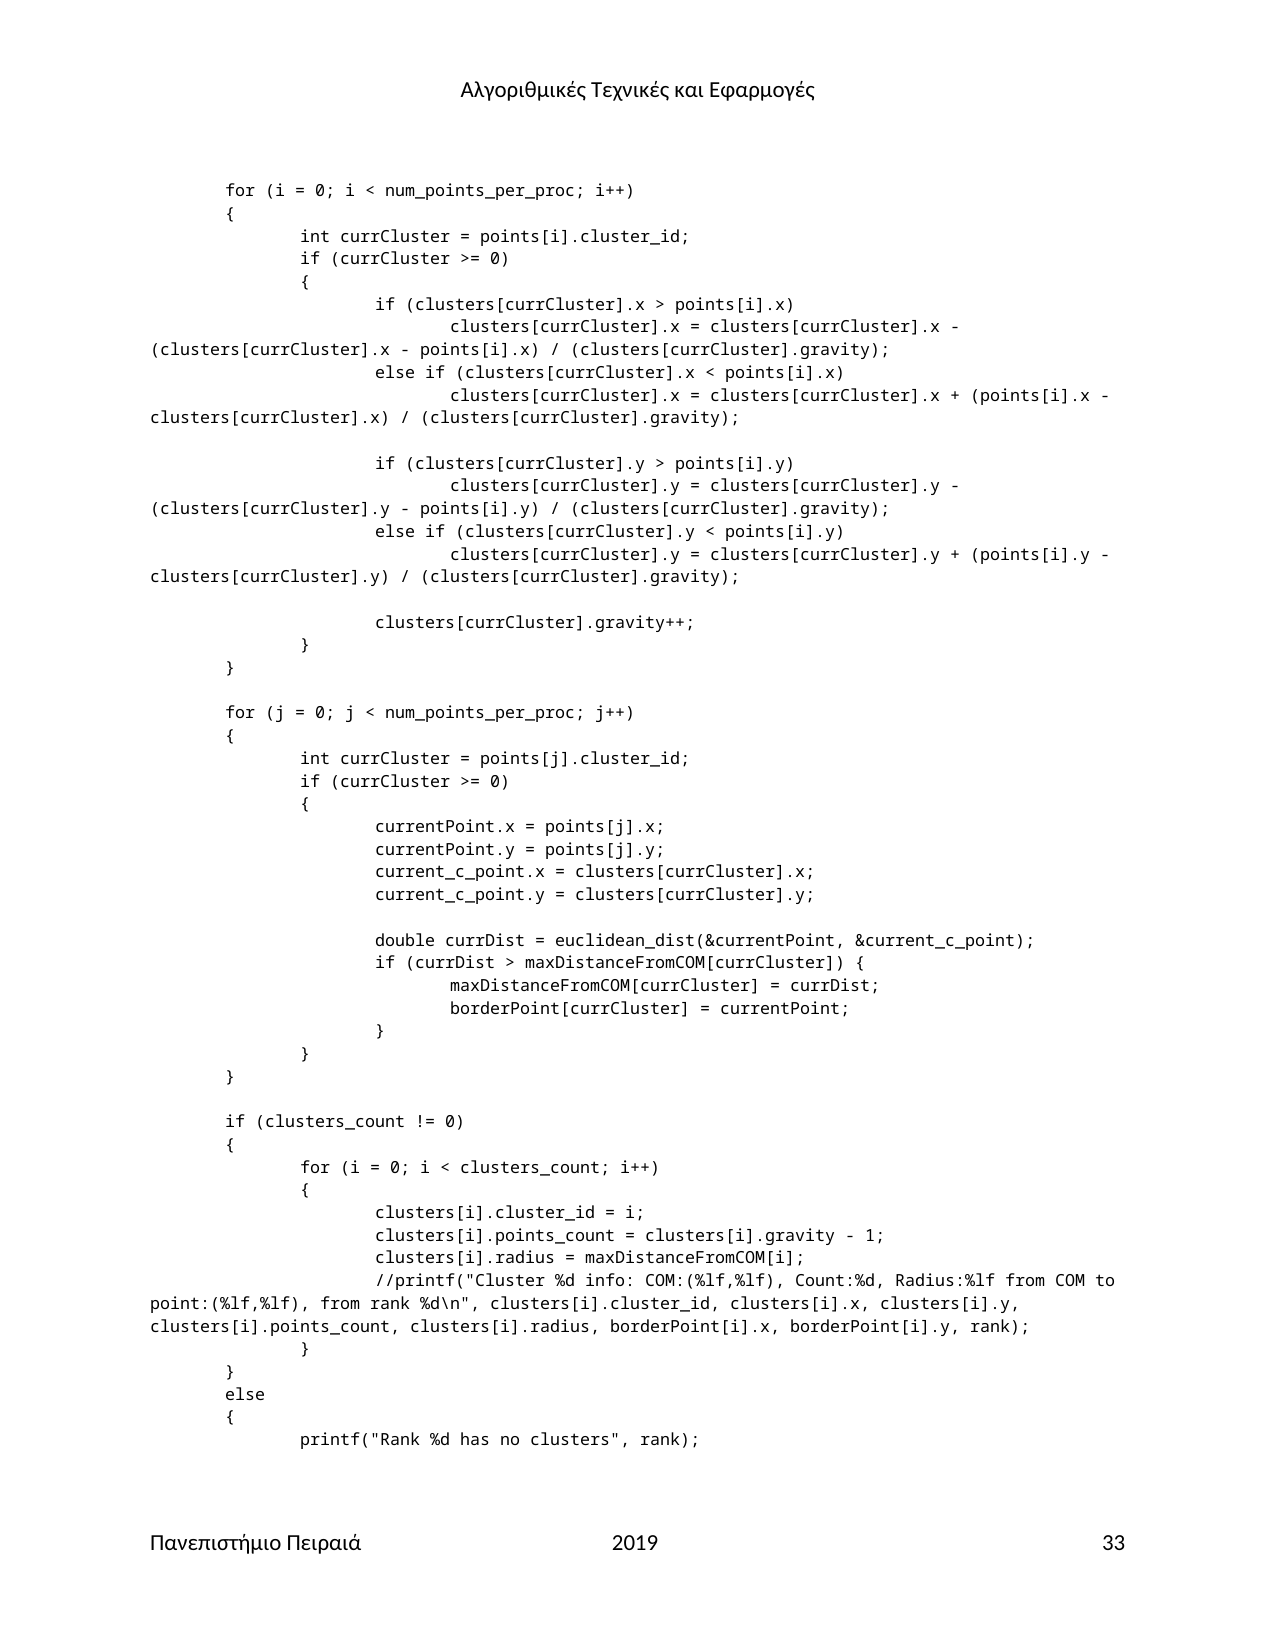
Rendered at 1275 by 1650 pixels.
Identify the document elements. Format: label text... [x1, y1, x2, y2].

text if (clusters[currCluster].y > points[i].y) [150, 451, 1125, 474]
text } [150, 1337, 1125, 1359]
text { [150, 269, 1125, 292]
text if (currDist > maxDistanceFromCOM[currCluster]) { [150, 951, 1125, 973]
text maxDistanceFromCOM[currCluster] = currDist; [150, 973, 1125, 996]
text //printf("Cluster %d info: COM:(%lf,%lf), Count:%d, Radius:%lf from COM to point:(%lf,%lf), from rank %d\n", clusters[i].cluster_id, clusters[i].x, clusters[i].y, clusters[i].points_count, clusters[i].radius, borderPoint[i].x, borderPoint[i].y, rank); [150, 1269, 1125, 1337]
text borderPoint[currCluster] = currentPoint; [150, 996, 1125, 1019]
text current_c_point.x = clusters[currCluster].x; [150, 860, 1125, 883]
text else if (clusters[currCluster].y < points[i].y) [150, 519, 1125, 542]
text currentPoint.y = points[j].y; [150, 837, 1125, 860]
text clusters[i].radius = maxDistanceFromCOM[i]; [150, 1246, 1125, 1269]
text clusters[i].cluster_id = i; [150, 1201, 1125, 1223]
text if (currCluster >= 0) [150, 769, 1125, 792]
text for (j = 0; j < num_points_per_proc; j++) [150, 701, 1125, 724]
text printf("Rank %d has no clusters", rank); [150, 1428, 1125, 1450]
text for (i = 0; i < num_points_per_proc; i++) [150, 179, 1125, 201]
text } [150, 633, 1125, 656]
text } [150, 1042, 1125, 1064]
text clusters[currCluster].gravity++; [150, 610, 1125, 633]
text } [150, 1359, 1125, 1382]
text { [150, 1405, 1125, 1428]
text { [150, 201, 1125, 224]
text { [150, 1178, 1125, 1201]
text int currCluster = points[i].cluster_id; [150, 224, 1125, 247]
text int currCluster = points[j].cluster_id; [150, 746, 1125, 769]
text } [150, 656, 1125, 678]
text else if (clusters[currCluster].x < points[i].x) [150, 360, 1125, 383]
text for (i = 0; i < clusters_count; i++) [150, 1155, 1125, 1178]
text { [150, 792, 1125, 814]
text double currDist = euclidean_dist(&currentPoint, &current_c_point); [150, 928, 1125, 951]
text clusters[currCluster].y = clusters[currCluster].y - (clusters[currCluster].y - points[i].y) / (clusters[currCluster].gravity); [150, 474, 1125, 519]
text if (clusters_count != 0) [150, 1110, 1125, 1132]
text if (currCluster >= 0) [150, 247, 1125, 269]
text { [150, 1132, 1125, 1155]
text } [150, 1019, 1125, 1042]
text current_c_point.y = clusters[currCluster].y; [150, 883, 1125, 905]
text { [150, 724, 1125, 746]
text else [150, 1382, 1125, 1405]
text clusters[currCluster].y = clusters[currCluster].y + (points[i].y - clusters[currCluster].y) / (clusters[currCluster].gravity); [150, 542, 1125, 587]
text clusters[i].points_count = clusters[i].gravity - 1; [150, 1223, 1125, 1246]
text } [150, 1064, 1125, 1087]
text clusters[currCluster].x = clusters[currCluster].x - (clusters[currCluster].x - points[i].x) / (clusters[currCluster].gravity); [150, 315, 1125, 360]
text clusters[currCluster].x = clusters[currCluster].x + (points[i].x - clusters[currCluster].x) / (clusters[currCluster].gravity); [150, 383, 1125, 428]
text if (clusters[currCluster].x > points[i].x) [150, 292, 1125, 315]
text currentPoint.x = points[j].x; [150, 814, 1125, 837]
